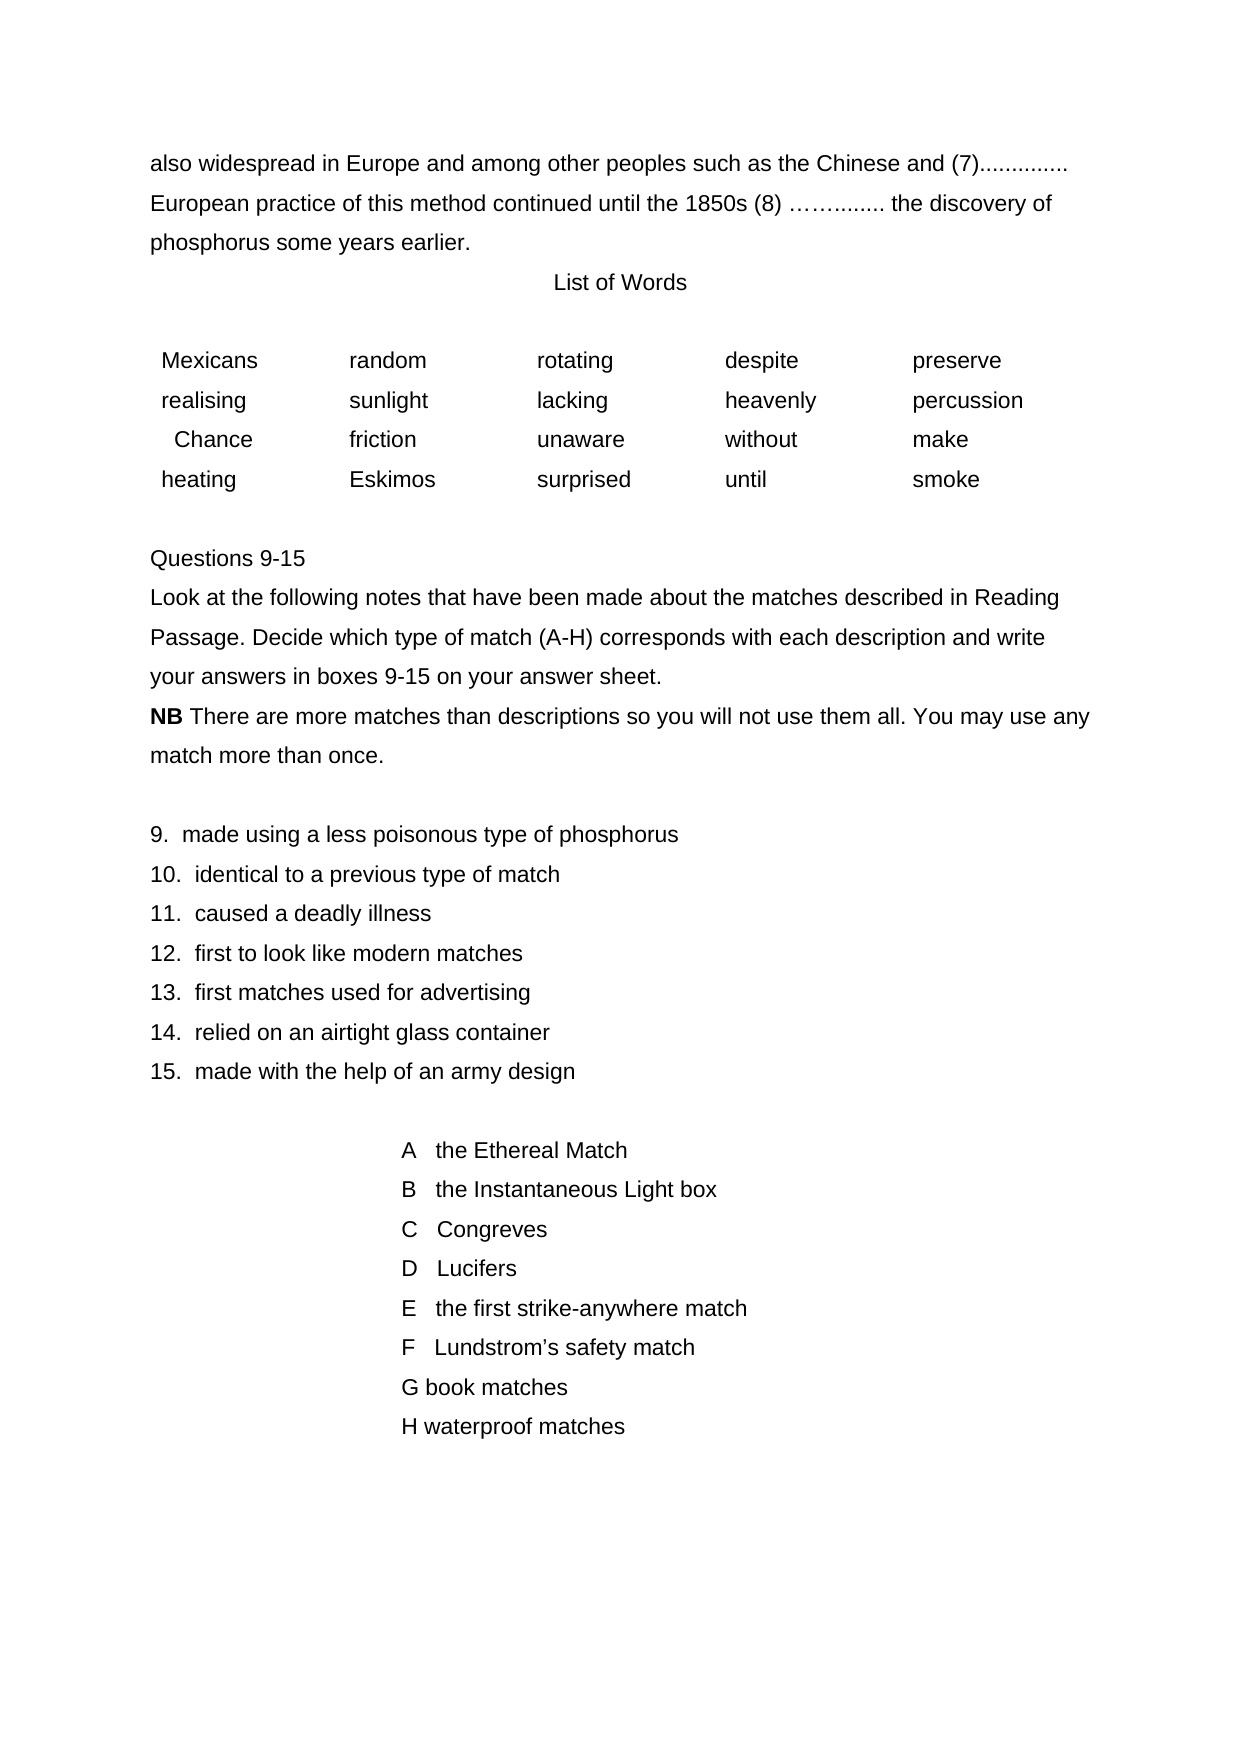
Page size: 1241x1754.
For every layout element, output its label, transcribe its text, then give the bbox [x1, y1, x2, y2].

table_cell Chance [150, 426, 338, 466]
table_cell without [714, 426, 901, 466]
table_cell friction [338, 426, 526, 466]
table_cell percussion [901, 387, 1089, 426]
text 9. made using a less poisonous type of phosphorus [150, 821, 1090, 847]
table_header rotating [526, 348, 713, 387]
table_cell unaware [526, 426, 713, 466]
table_cell make [901, 426, 1089, 466]
text Questions 9-15 [150, 545, 1090, 571]
text H waterproof matches [401, 1413, 1090, 1440]
table_cell smoke [901, 466, 1089, 505]
table_cell until [714, 466, 901, 505]
text 14. relied on an airtight glass container [150, 1018, 1090, 1045]
table_cell heavenly [714, 387, 901, 426]
text NB There are more matches than descriptions so you will not use them all. You may use any match more than once. [150, 703, 1090, 768]
text 10. identical to a previous type of match [150, 861, 1090, 887]
text E the first strike-anywhere match [401, 1295, 1090, 1321]
table_header random [338, 348, 526, 387]
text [150, 150, 1090, 255]
table_header despite [714, 348, 901, 387]
table_header Mexicans [150, 348, 338, 387]
table_header preserve [901, 348, 1089, 387]
text Look at the following notes that have been made about the matches described in Reading Passage. Decide which type of match (A-H) corresponds with each description and write your answers in boxes 9-15 on your answer sheet. [150, 584, 1090, 689]
text D Lucifers [401, 1255, 1090, 1282]
text C Congreves [401, 1216, 1090, 1242]
table_cell surprised [526, 466, 713, 505]
text 11. caused a deadly illness [150, 900, 1090, 926]
text G book matches [401, 1374, 1090, 1400]
table_cell heating [150, 466, 338, 505]
text List of Words [150, 268, 1090, 295]
text B the Instantaneous Light box [401, 1176, 1090, 1203]
text 13. first matches used for advertising [150, 979, 1090, 1005]
table_cell Eskimos [338, 466, 526, 505]
table_cell sunlight [338, 387, 526, 426]
table_cell realising [150, 387, 338, 426]
text A the Ethereal Match [401, 1137, 1090, 1163]
text 15. made with the help of an army design [150, 1058, 1090, 1084]
text 12. first to look like modern matches [150, 939, 1090, 966]
text F Lundstrom’s safety match [401, 1334, 1090, 1361]
table_cell lacking [526, 387, 713, 426]
